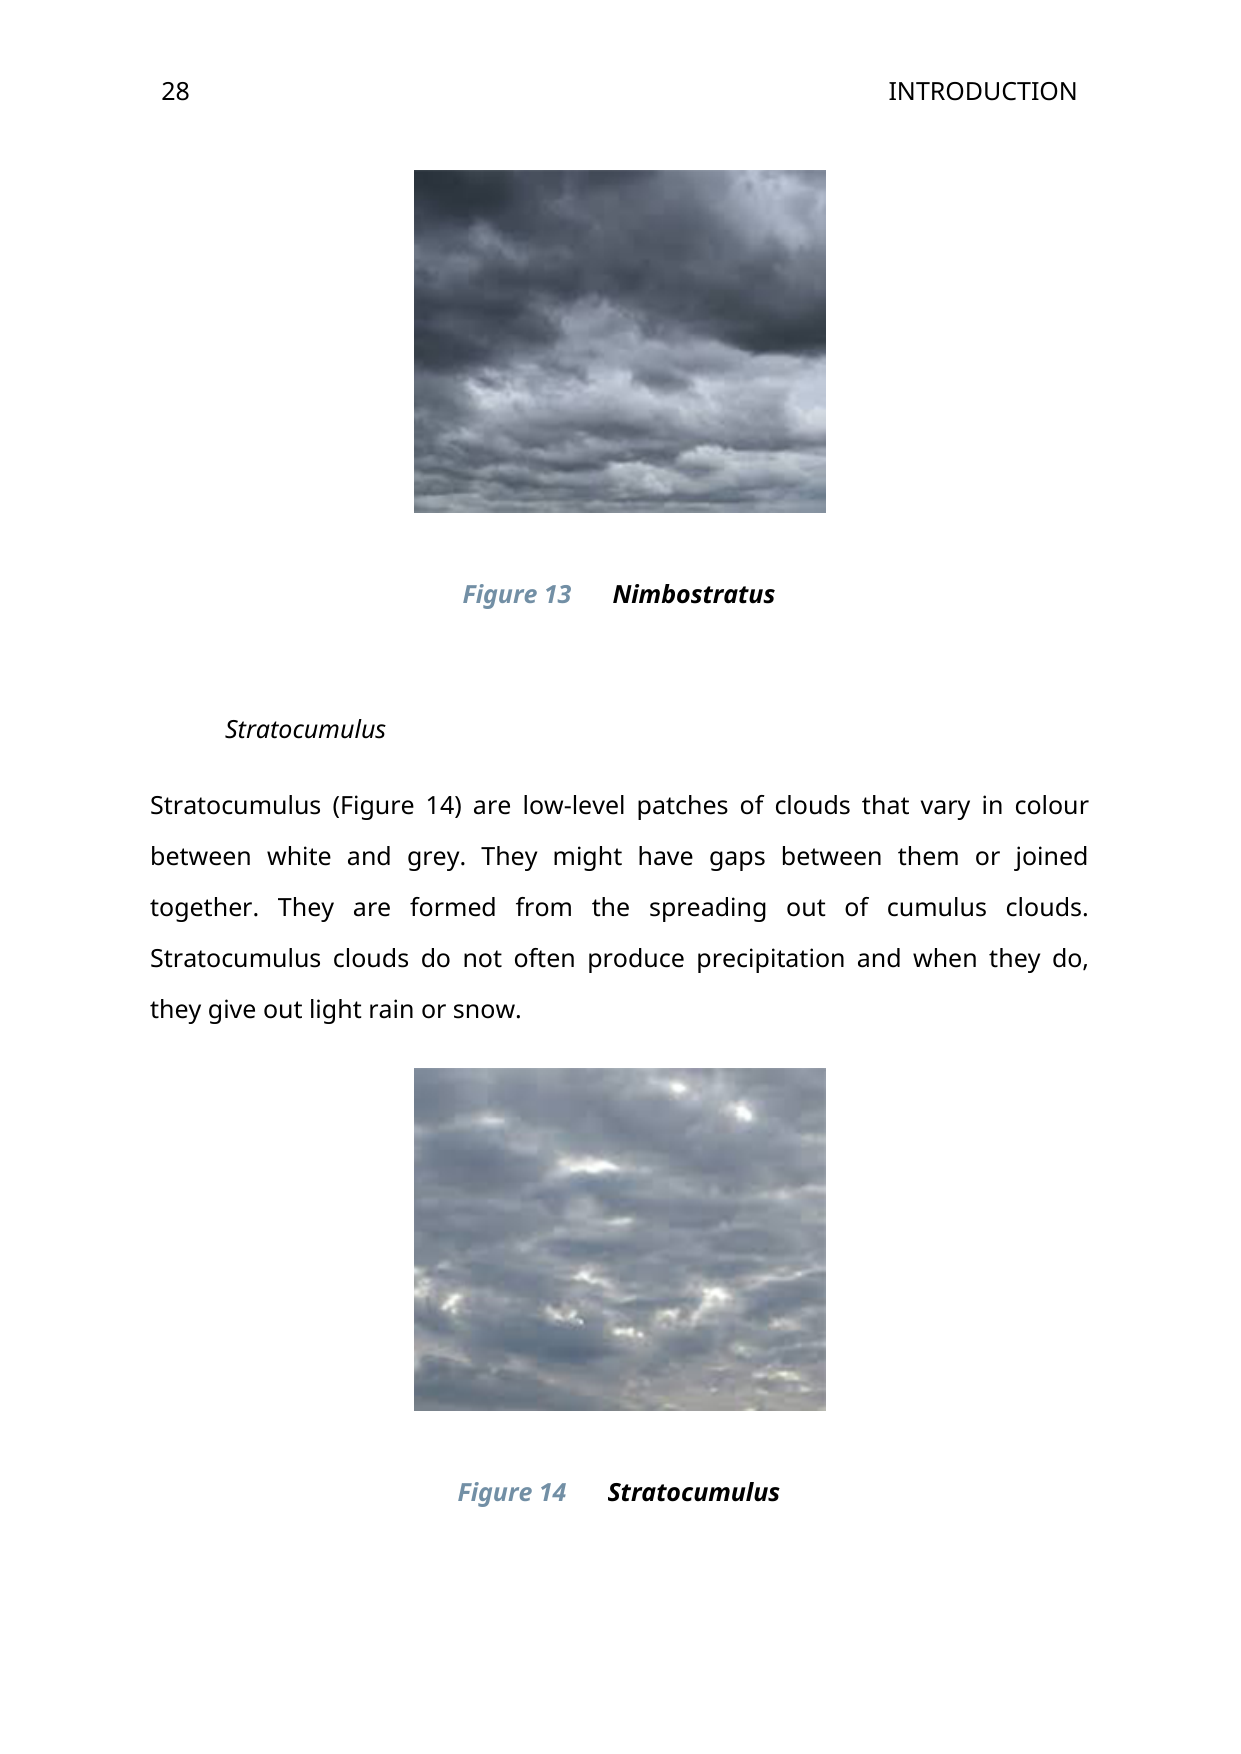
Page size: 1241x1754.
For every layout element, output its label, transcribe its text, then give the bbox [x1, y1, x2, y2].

picture [414, 1068, 826, 1411]
text Figure 13 Nimbostratus [150, 577, 1090, 611]
text Stratocumulus (Figure 14) are low-level patches of clouds that vary in colour between white and grey. They might have gaps between them or joined together. They are formed from the spreading out of cumulus clouds. Stratocumulus clouds do not often produce precipitation and when they do, they give out light rain or snow. [150, 788, 1090, 1026]
text Figure 14 Stratocumulus [150, 1475, 1090, 1509]
picture [414, 170, 826, 513]
subtitle Stratocumulus [150, 712, 1090, 746]
